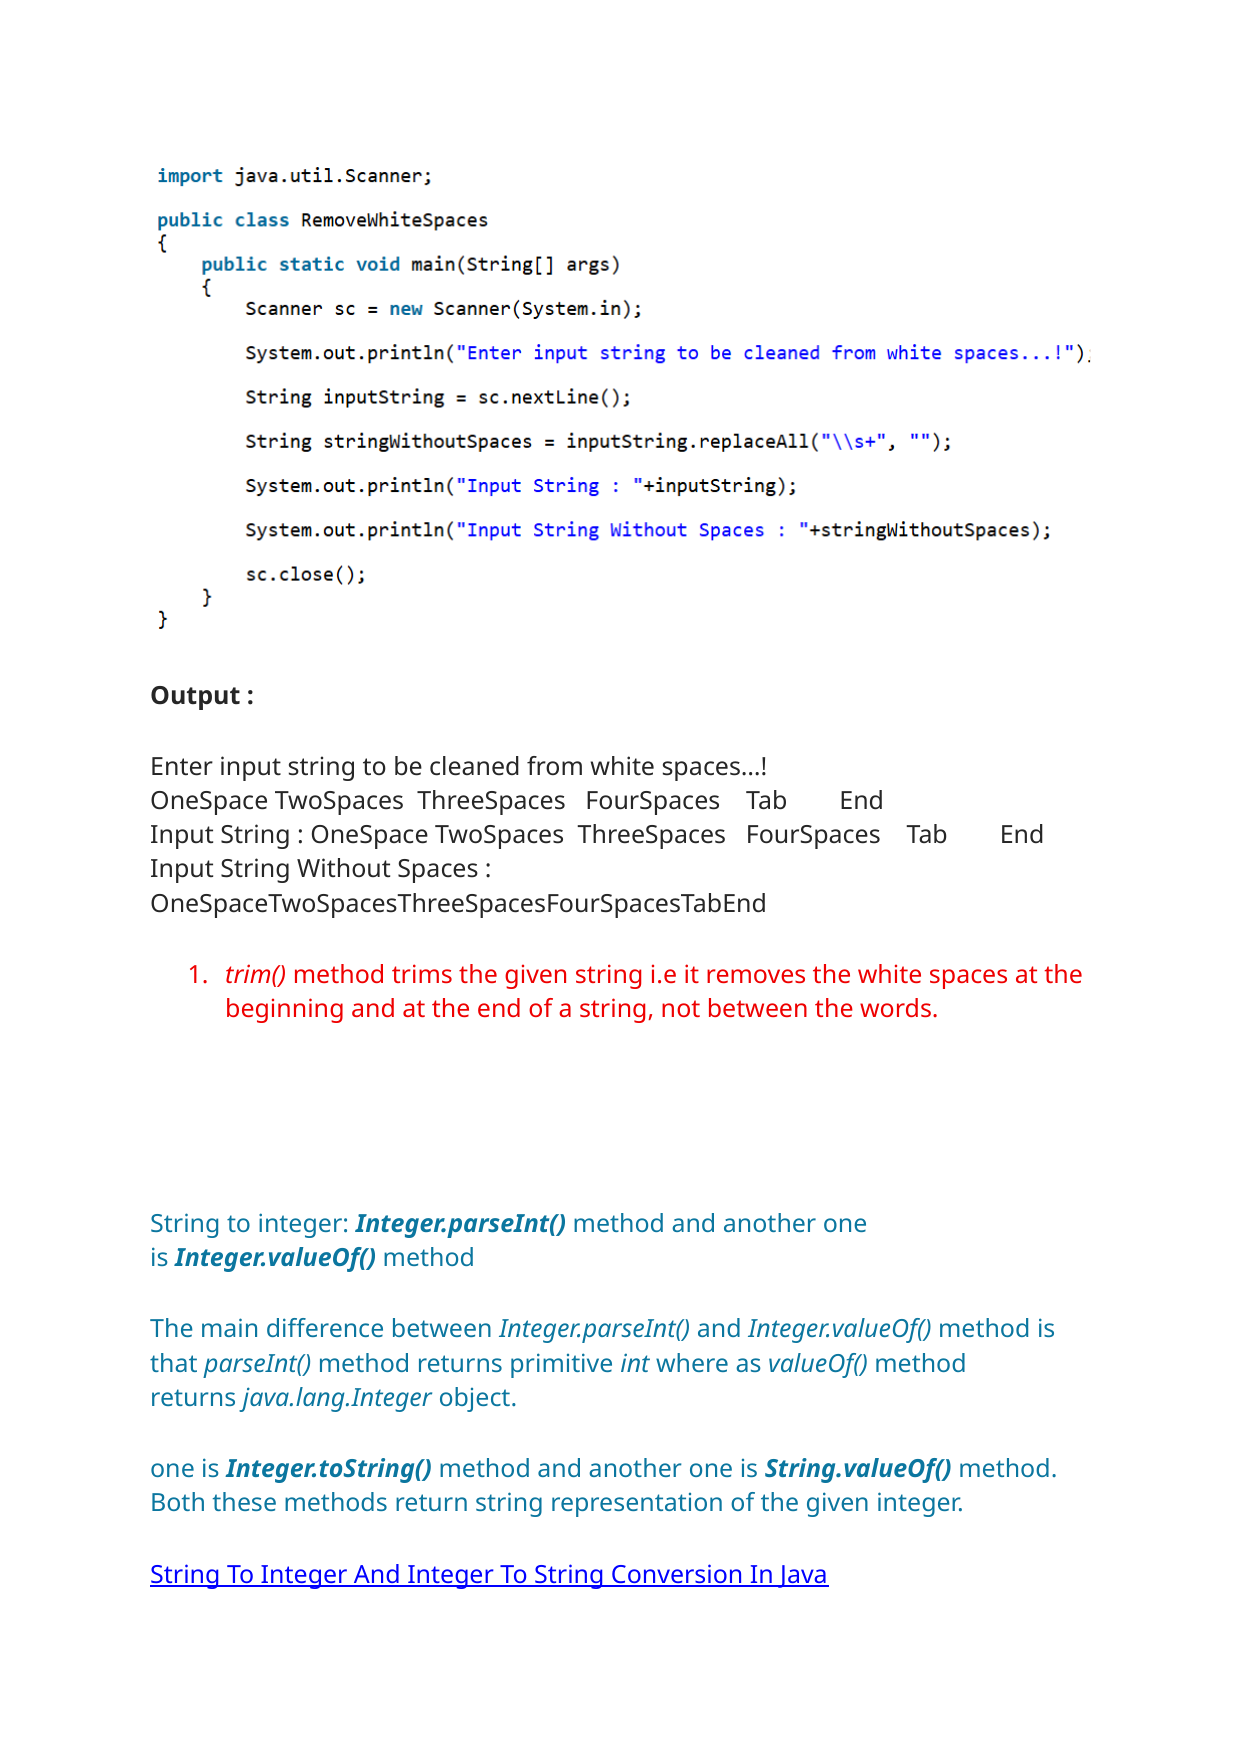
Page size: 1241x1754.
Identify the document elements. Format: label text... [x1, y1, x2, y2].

list trim() method trims the given string i.e it removes the white spaces at the beginning and at the end of a string, not between the words. [187, 957, 1090, 1025]
text Enter input string to be cleaned from white spaces…! OneSpace TwoSpaces ThreeSpaces FourSpaces Tab End Input String : OneSpace TwoSpaces ThreeSpaces FourSpaces Tab End Input String Without Spaces : OneSpaceTwoSpacesThreeSpacesFourSpacesTabEnd [150, 749, 1090, 919]
text The main difference between Integer.parseInt() and Integer.valueOf() method is that parseInt() method returns primitive int where as valueOf() method returns java.lang.Integer object. [150, 1311, 1090, 1413]
text Output : [150, 677, 1090, 711]
picture [150, 162, 1091, 640]
text one is Integer.toString() method and another one is String.valueOf() method. Both these methods return string representation of the given integer. [150, 1451, 1090, 1519]
text String to integer: Integer.parseInt() method and another one is Integer.valueOf() method [150, 1206, 1090, 1274]
text String To Integer And Integer To String Conversion In Java [150, 1556, 1090, 1591]
